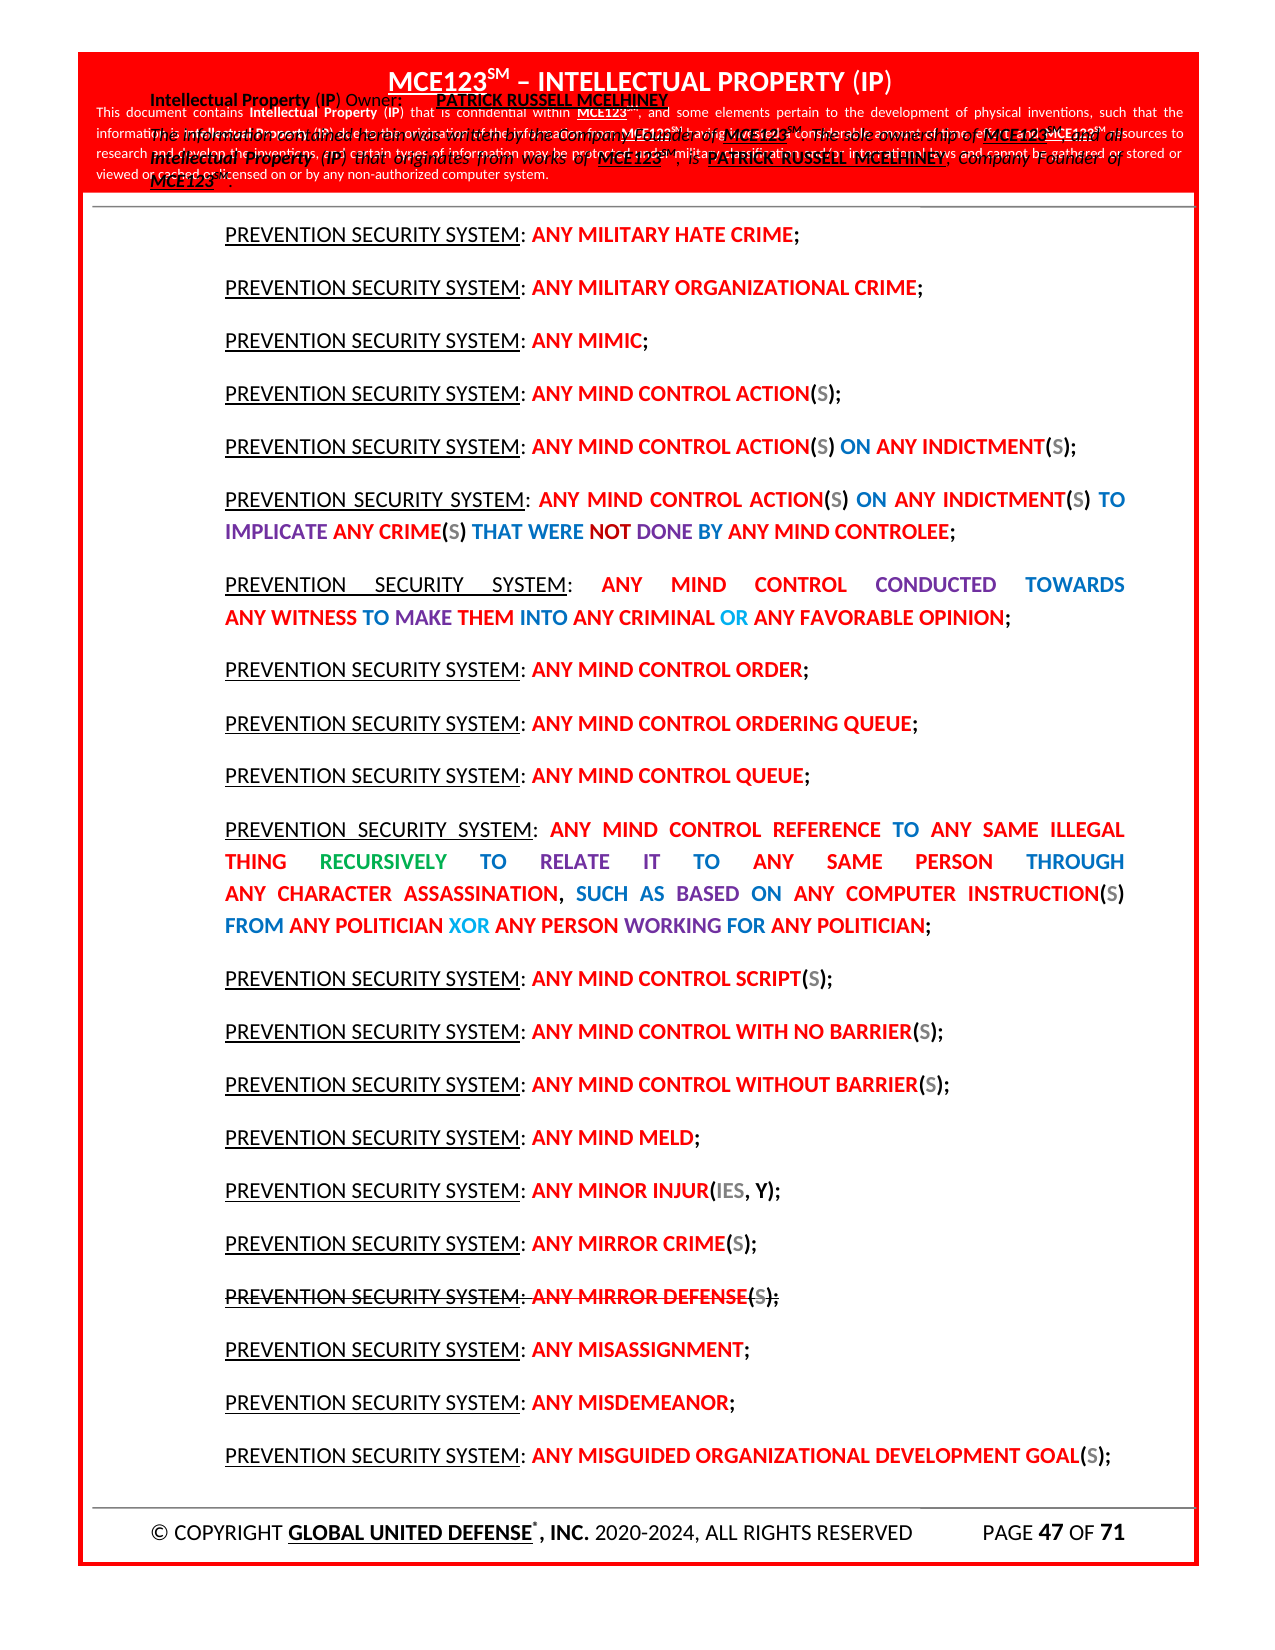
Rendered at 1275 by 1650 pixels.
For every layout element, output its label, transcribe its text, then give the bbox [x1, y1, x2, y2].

text PREVENTION SECURITY SYSTEM: ANY MINOR INJUR(IES, Y); [225, 1176, 1125, 1204]
text PREVENTION SECURITY SYSTEM: ANY MIND MELD; [225, 1123, 1125, 1151]
text PREVENTION SECURITY SYSTEM: ANY MISASSIGNMENT; [225, 1335, 1125, 1363]
text PREVENTION SECURITY SYSTEM: ANY MIND CONTROL ACTION(S); [225, 379, 1125, 407]
text PREVENTION SECURITY SYSTEM: ANY MIND CONTROL QUEUE; [225, 762, 1125, 790]
text PREVENTION SECURITY SYSTEM: ANY MISGUIDED ORGANIZATIONAL DEVELOPMENT GOAL(S); [225, 1441, 1125, 1469]
text PREVENTION SECURITY SYSTEM: ANY MIND CONTROL ORDERING QUEUE; [225, 709, 1125, 737]
text PREVENTION SECURITY SYSTEM: ANY MIND CONTROL ACTION(S) ON ANY INDICTMENT(S) TO IMPLICATE ANY CRIME(S) THAT WERE NOT DONE BY ANY MIND CONTROLEE; [225, 485, 1125, 545]
text PREVENTION SECURITY SYSTEM: ANY MISDEMEANOR; [225, 1388, 1125, 1416]
text PREVENTION SECURITY SYSTEM: ANY MIND CONTROL WITHOUT BARRIER(S); [225, 1070, 1125, 1098]
text PREVENTION SECURITY SYSTEM: ANY MIND CONTROL ORDER; [225, 656, 1125, 684]
text PREVENTION SECURITY SYSTEM: ANY MILITARY HATE CRIME; [225, 220, 1125, 248]
text PREVENTION SECURITY SYSTEM: ANY MIRROR DEFENSE(S); [225, 1282, 1125, 1310]
text PREVENTION SECURITY SYSTEM: ANY MIND CONTROL SCRIPT(S); [225, 964, 1125, 992]
text PREVENTION SECURITY SYSTEM: ANY MIND CONTROL REFERENCE TO ANY SAME ILLEGAL THING RECURSIVELY TO RELATE IT TO ANY SAME PERSON THROUGH ANY CHARACTER ASSASSINATION, SUCH AS BASED ON ANY COMPUTER INSTRUCTION(S) FROM ANY POLITICIAN XOR ANY PERSON WORKING FOR ANY POLITICIAN; [225, 815, 1125, 939]
text PREVENTION SECURITY SYSTEM: ANY MIND CONTROL ACTION(S) ON ANY INDICTMENT(S); [225, 432, 1125, 460]
text PREVENTION SECURITY SYSTEM: ANY MIMIC; [225, 326, 1125, 354]
text PREVENTION SECURITY SYSTEM: ANY MIND CONTROL WITH NO BARRIER(S); [225, 1017, 1125, 1045]
text PREVENTION SECURITY SYSTEM: ANY MILITARY ORGANIZATIONAL CRIME; [225, 273, 1125, 301]
text PREVENTION SECURITY SYSTEM: ANY MIND CONTROL CONDUCTED TOWARDS ANY WITNESS TO MAKE THEM INTO ANY CRIMINAL OR ANY FAVORABLE OPINION; [225, 570, 1125, 631]
text PREVENTION SECURITY SYSTEM: ANY MIRROR CRIME(S); [225, 1229, 1125, 1257]
